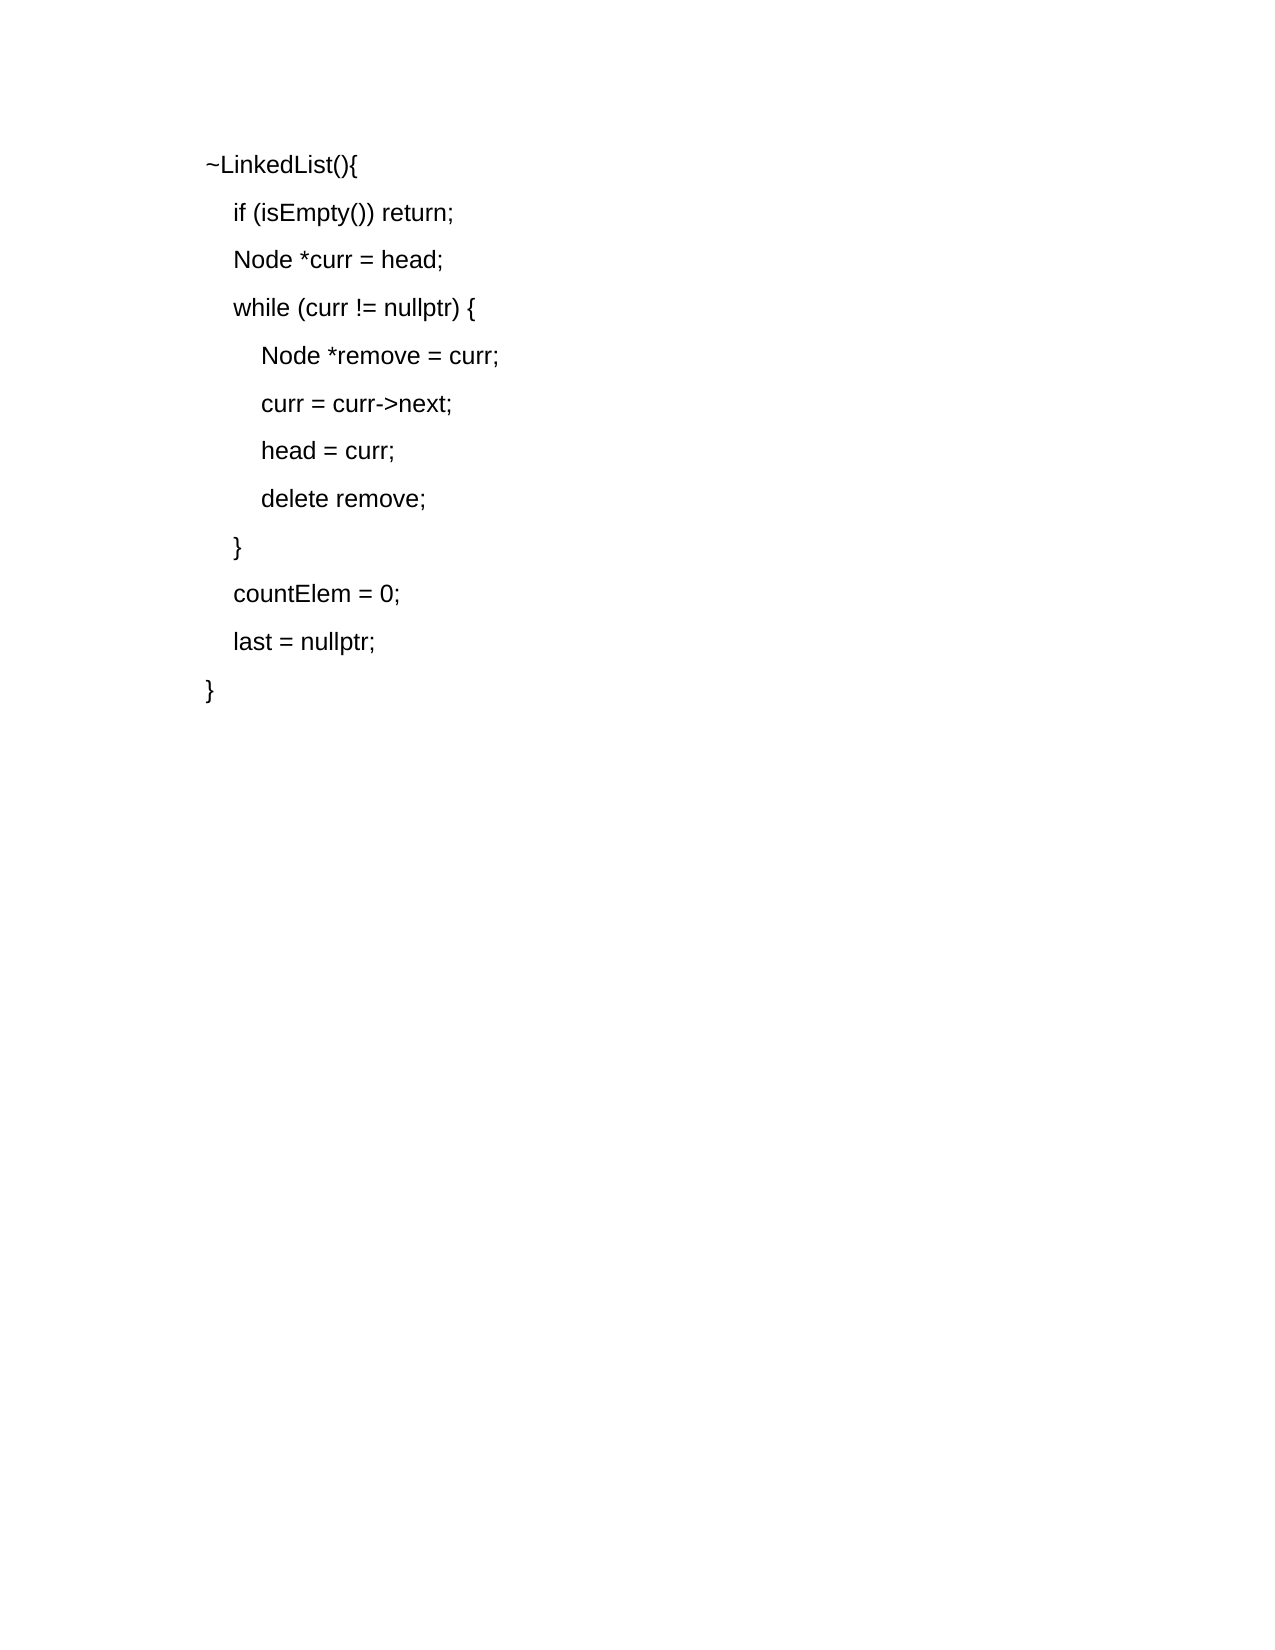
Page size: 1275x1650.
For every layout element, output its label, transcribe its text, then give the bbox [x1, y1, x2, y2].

text } [150, 532, 1125, 560]
text while (curr != nullptr) { [150, 293, 1125, 322]
text Node *remove = curr; [150, 341, 1125, 369]
text delete remove; [150, 484, 1125, 513]
text head = curr; [150, 436, 1125, 465]
text ~LinkedList(){ [150, 150, 1125, 179]
text countElem = 0; [150, 579, 1125, 608]
text curr = curr->next; [150, 388, 1125, 417]
text } [150, 675, 1125, 703]
text last = nullptr; [150, 627, 1125, 656]
text if (isEmpty()) return; [150, 198, 1125, 226]
text Node *curr = head; [150, 245, 1125, 274]
